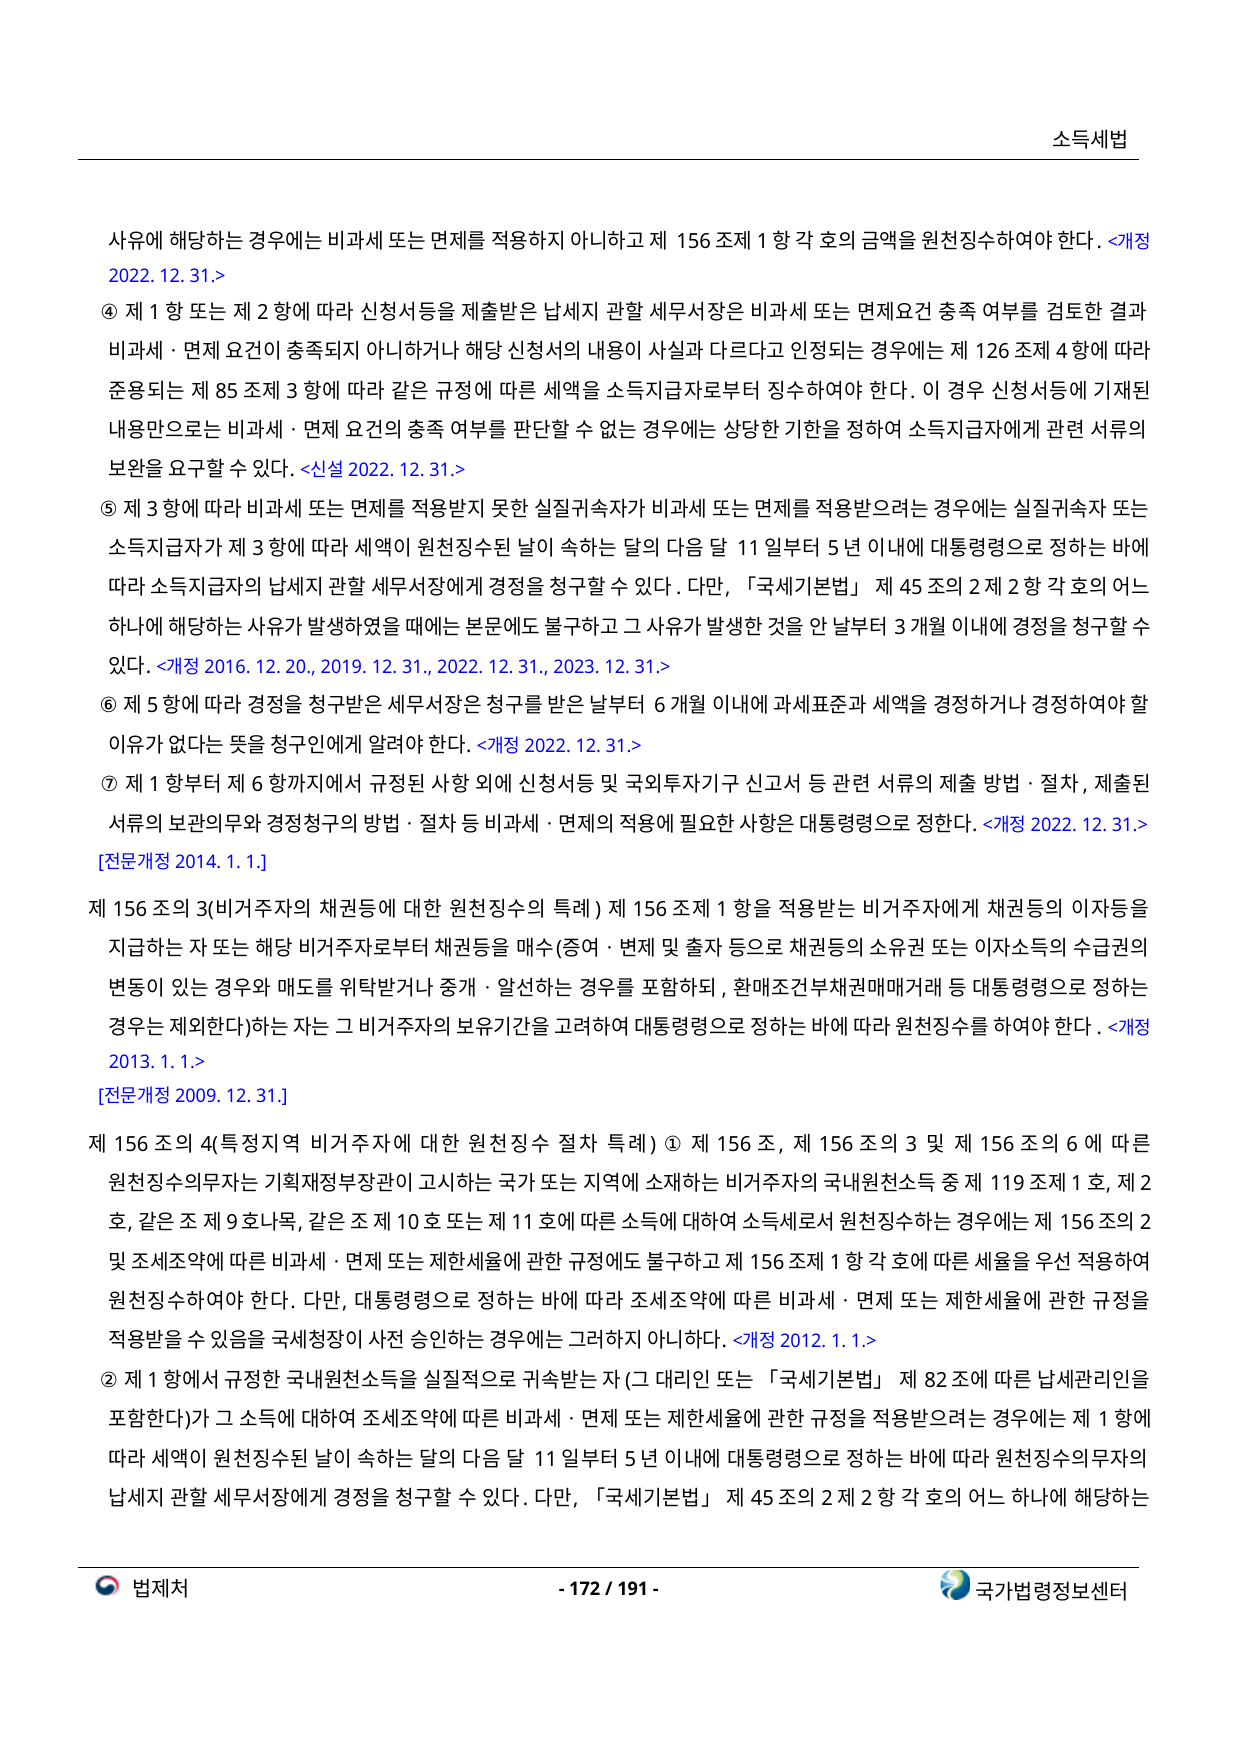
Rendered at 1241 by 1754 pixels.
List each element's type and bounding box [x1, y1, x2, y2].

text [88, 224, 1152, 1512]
picture [940, 1570, 970, 1600]
picture [88, 1573, 127, 1597]
